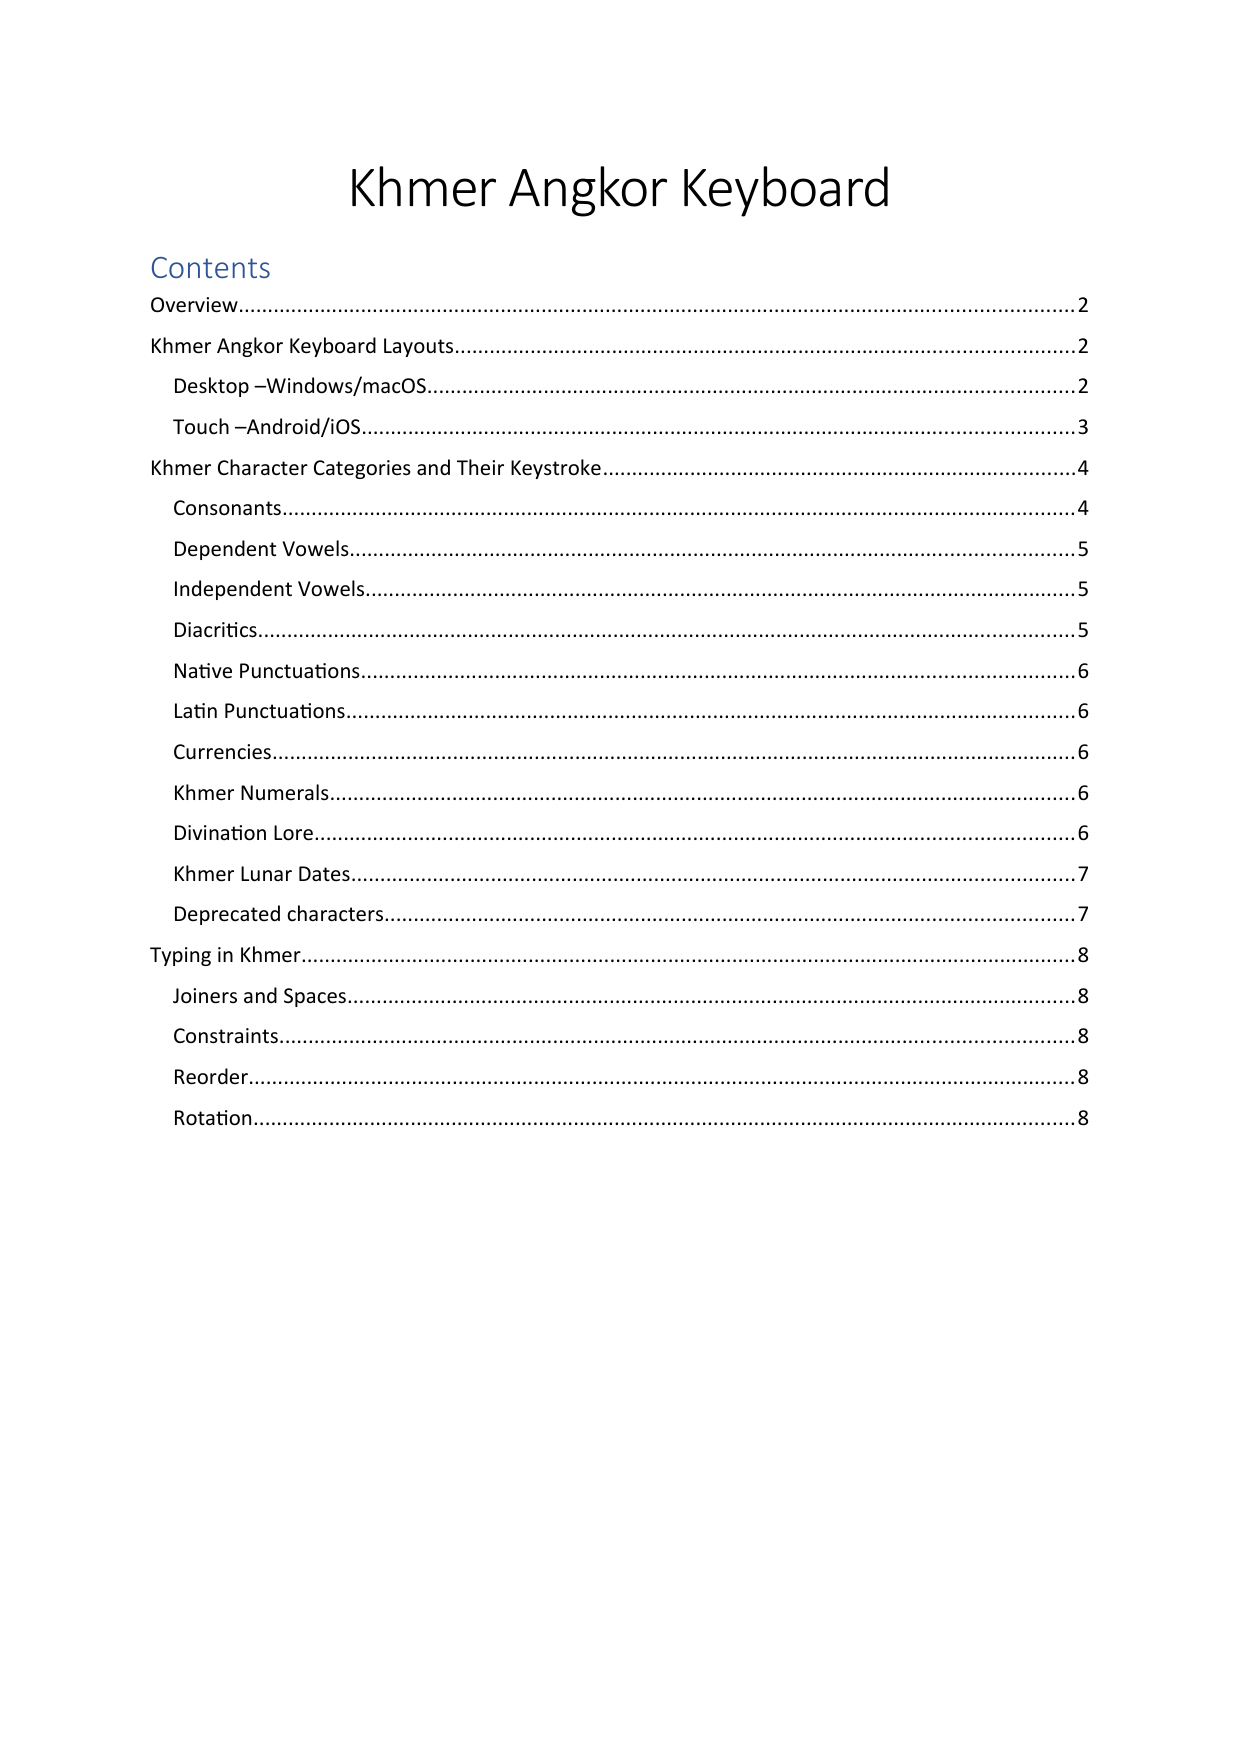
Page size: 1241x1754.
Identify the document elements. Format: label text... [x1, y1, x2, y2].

title Khmer Angkor Keyboard [150, 150, 1090, 221]
